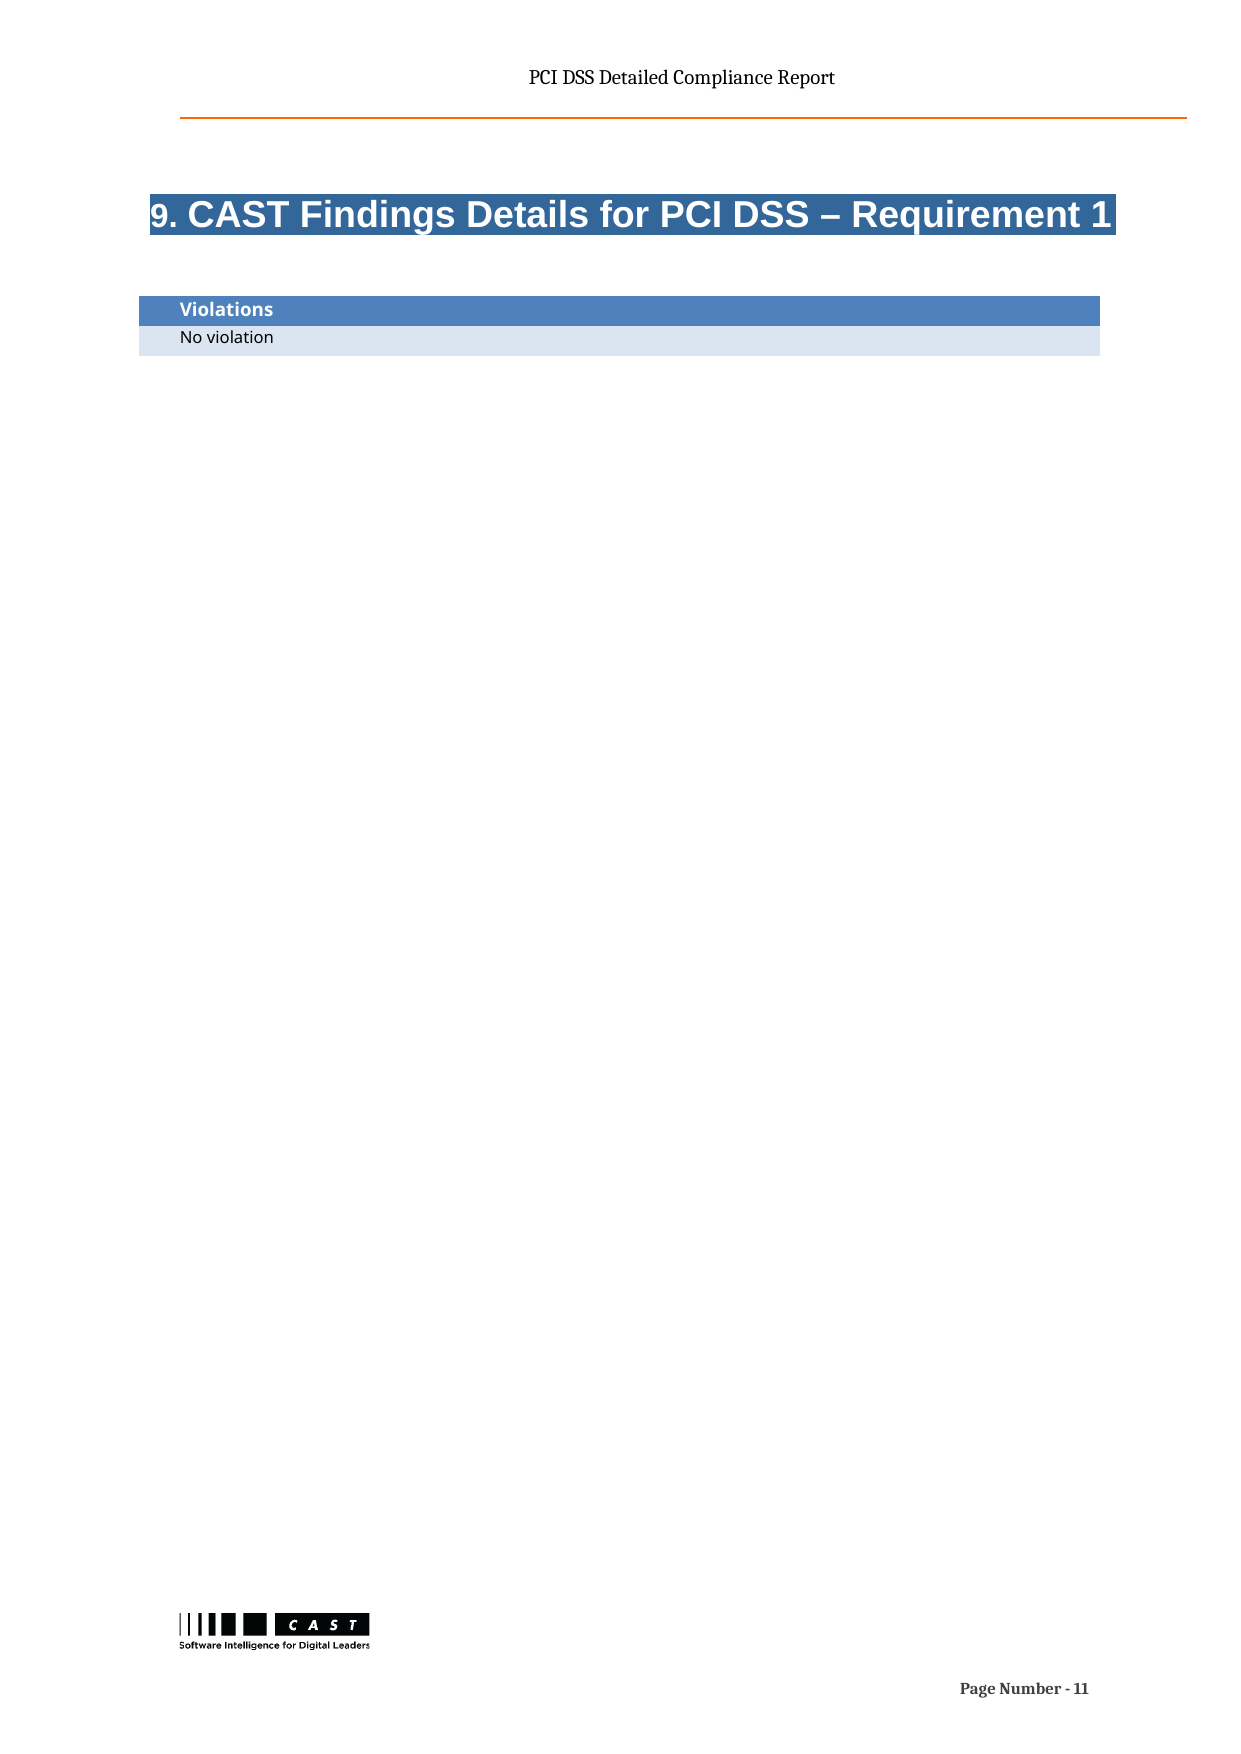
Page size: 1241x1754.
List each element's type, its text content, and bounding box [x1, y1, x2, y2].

picture [179, 1613, 370, 1651]
table_cell No violation [139, 326, 1100, 356]
subtitle CAST Findings Details for PCI DSS – Requirement 1 [150, 194, 1116, 235]
table_header Violations [139, 296, 1100, 326]
